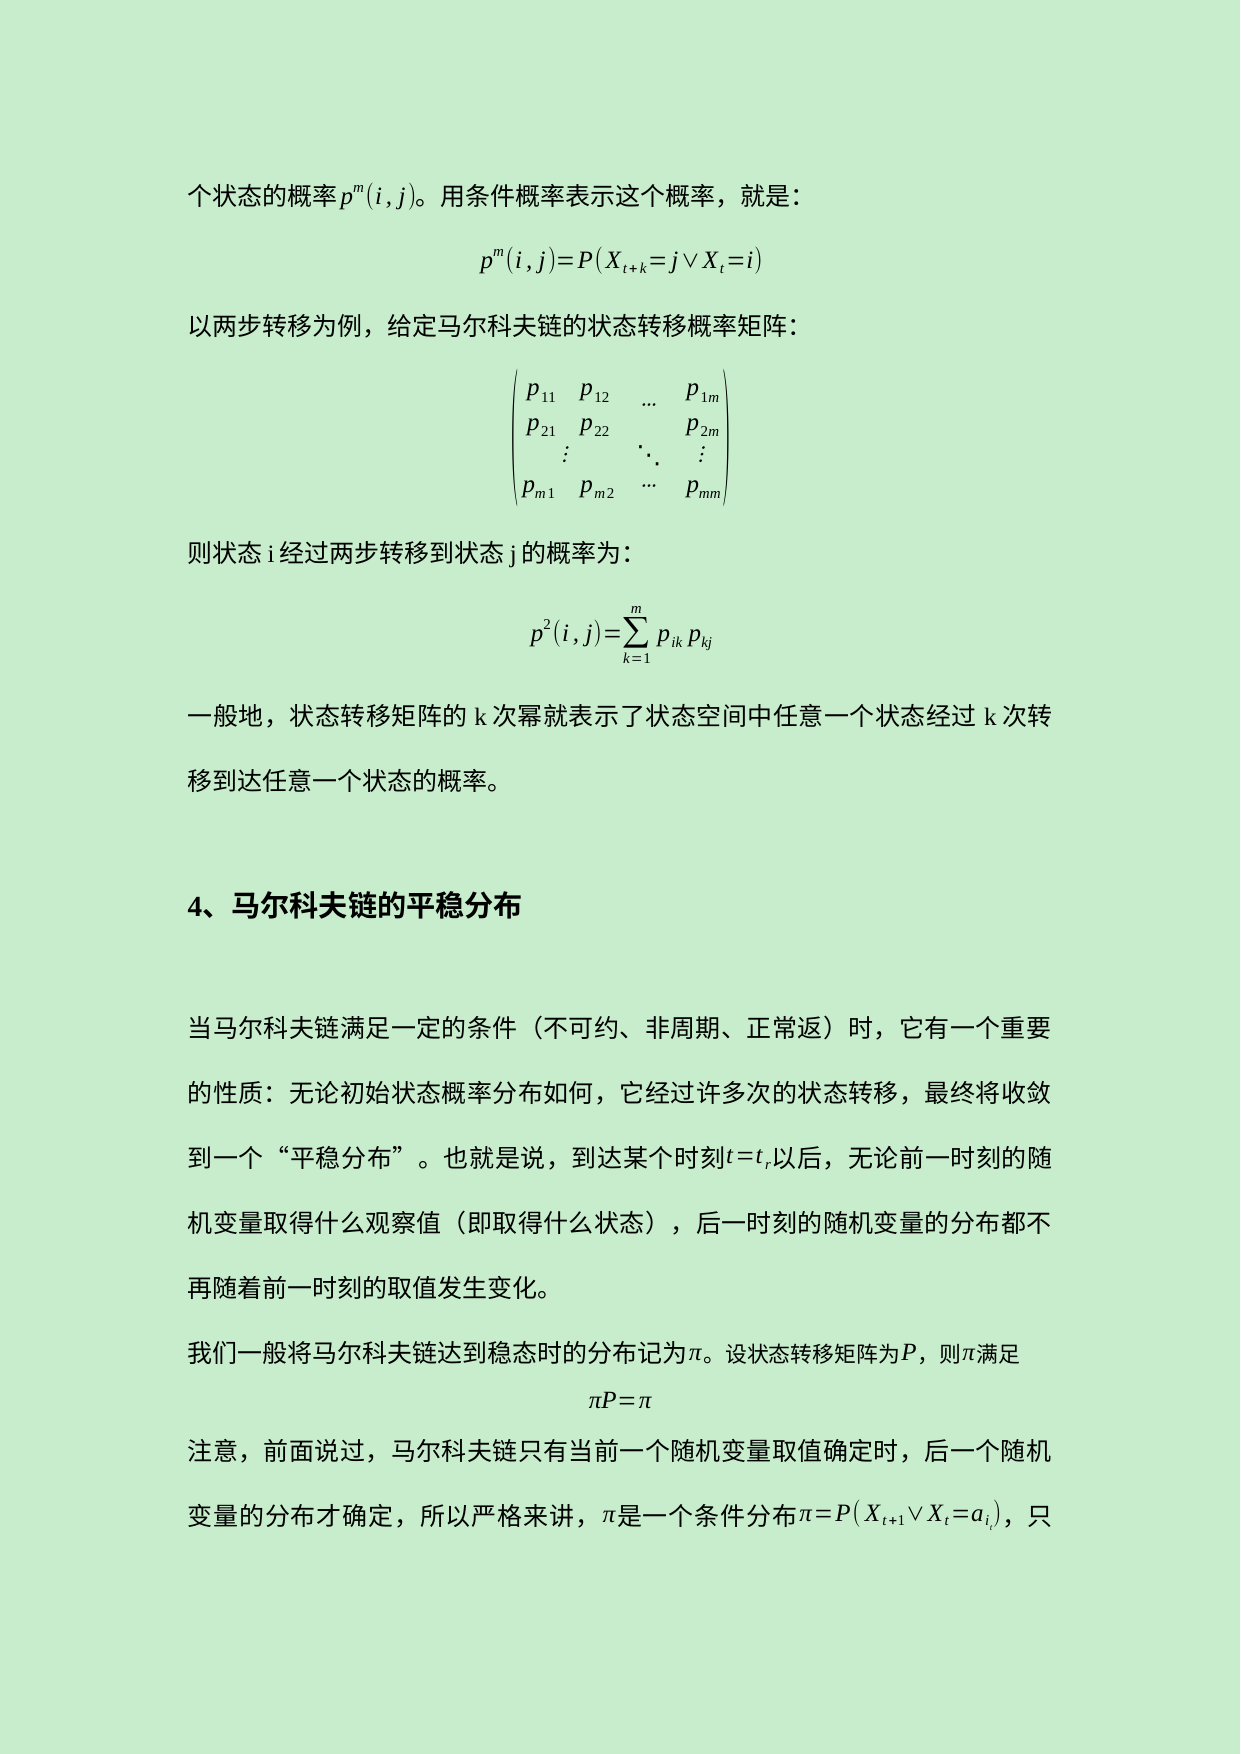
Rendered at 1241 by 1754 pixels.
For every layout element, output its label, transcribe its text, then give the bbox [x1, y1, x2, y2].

text 一般地，状态转移矩阵的k次幂就表示了状态空间中任意一个状态经过k次转移到达任意一个状态的概率。 [187, 682, 1053, 812]
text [187, 162, 1053, 227]
text 以两步转移为例，给定马尔科夫链的状态转移概率矩阵： [187, 292, 1053, 357]
text 则状态i经过两步转移到状态j的概率为： [187, 519, 1053, 584]
text 我们一般将马尔科夫链达到稳态时的分布记为。设状态转移矩阵为，则满足 [187, 1319, 1053, 1384]
text 4、马尔科夫链的平稳分布 [187, 872, 1053, 937]
text 当马尔科夫链满足一定的条件（不可约、非周期、正常返）时，它有一个重要的性质：无论初始状态概率分布如何，它经过许多次的状态转移，最终将收敛到一个“平稳分布”。也就是说，到达某个时刻以后，无论前一时刻的随机变量取得什么观察值（即取得什么状态），后一时刻的随机变量的分布都不再随着前一时刻的取值发生变化。 [187, 994, 1053, 1319]
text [187, 1417, 1053, 1547]
